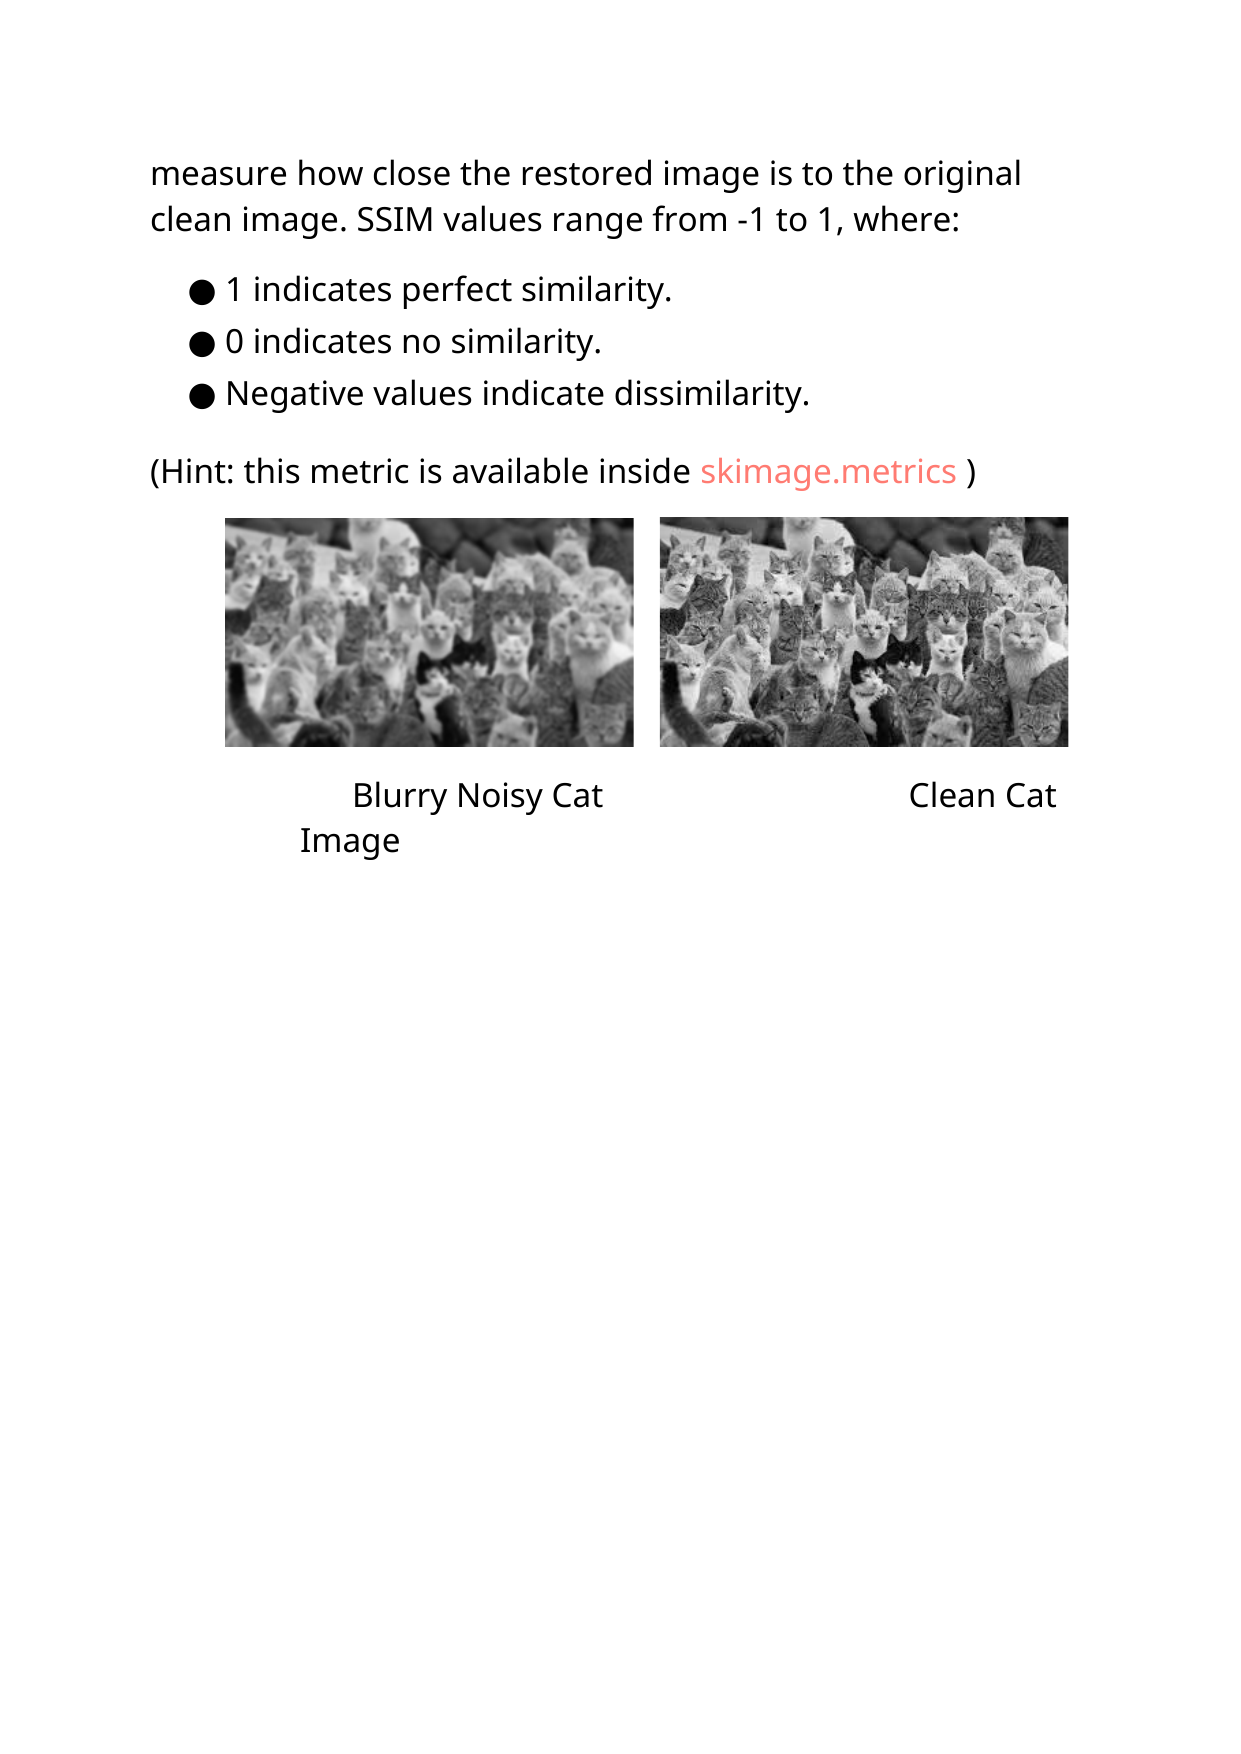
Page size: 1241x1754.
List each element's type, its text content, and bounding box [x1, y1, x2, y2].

text (Hint: this metric is available inside skimage.metrics ) [150, 447, 1090, 493]
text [150, 150, 1090, 241]
text Blurry Noisy Cat Clean Cat Image [300, 772, 1090, 862]
picture [659, 517, 1069, 747]
picture [225, 518, 634, 747]
list Negative values indicate dissimilarity. [187, 370, 1090, 416]
list 0 indicates no similarity. [187, 318, 1090, 363]
list 1 indicates perfect similarity. [187, 266, 1090, 311]
